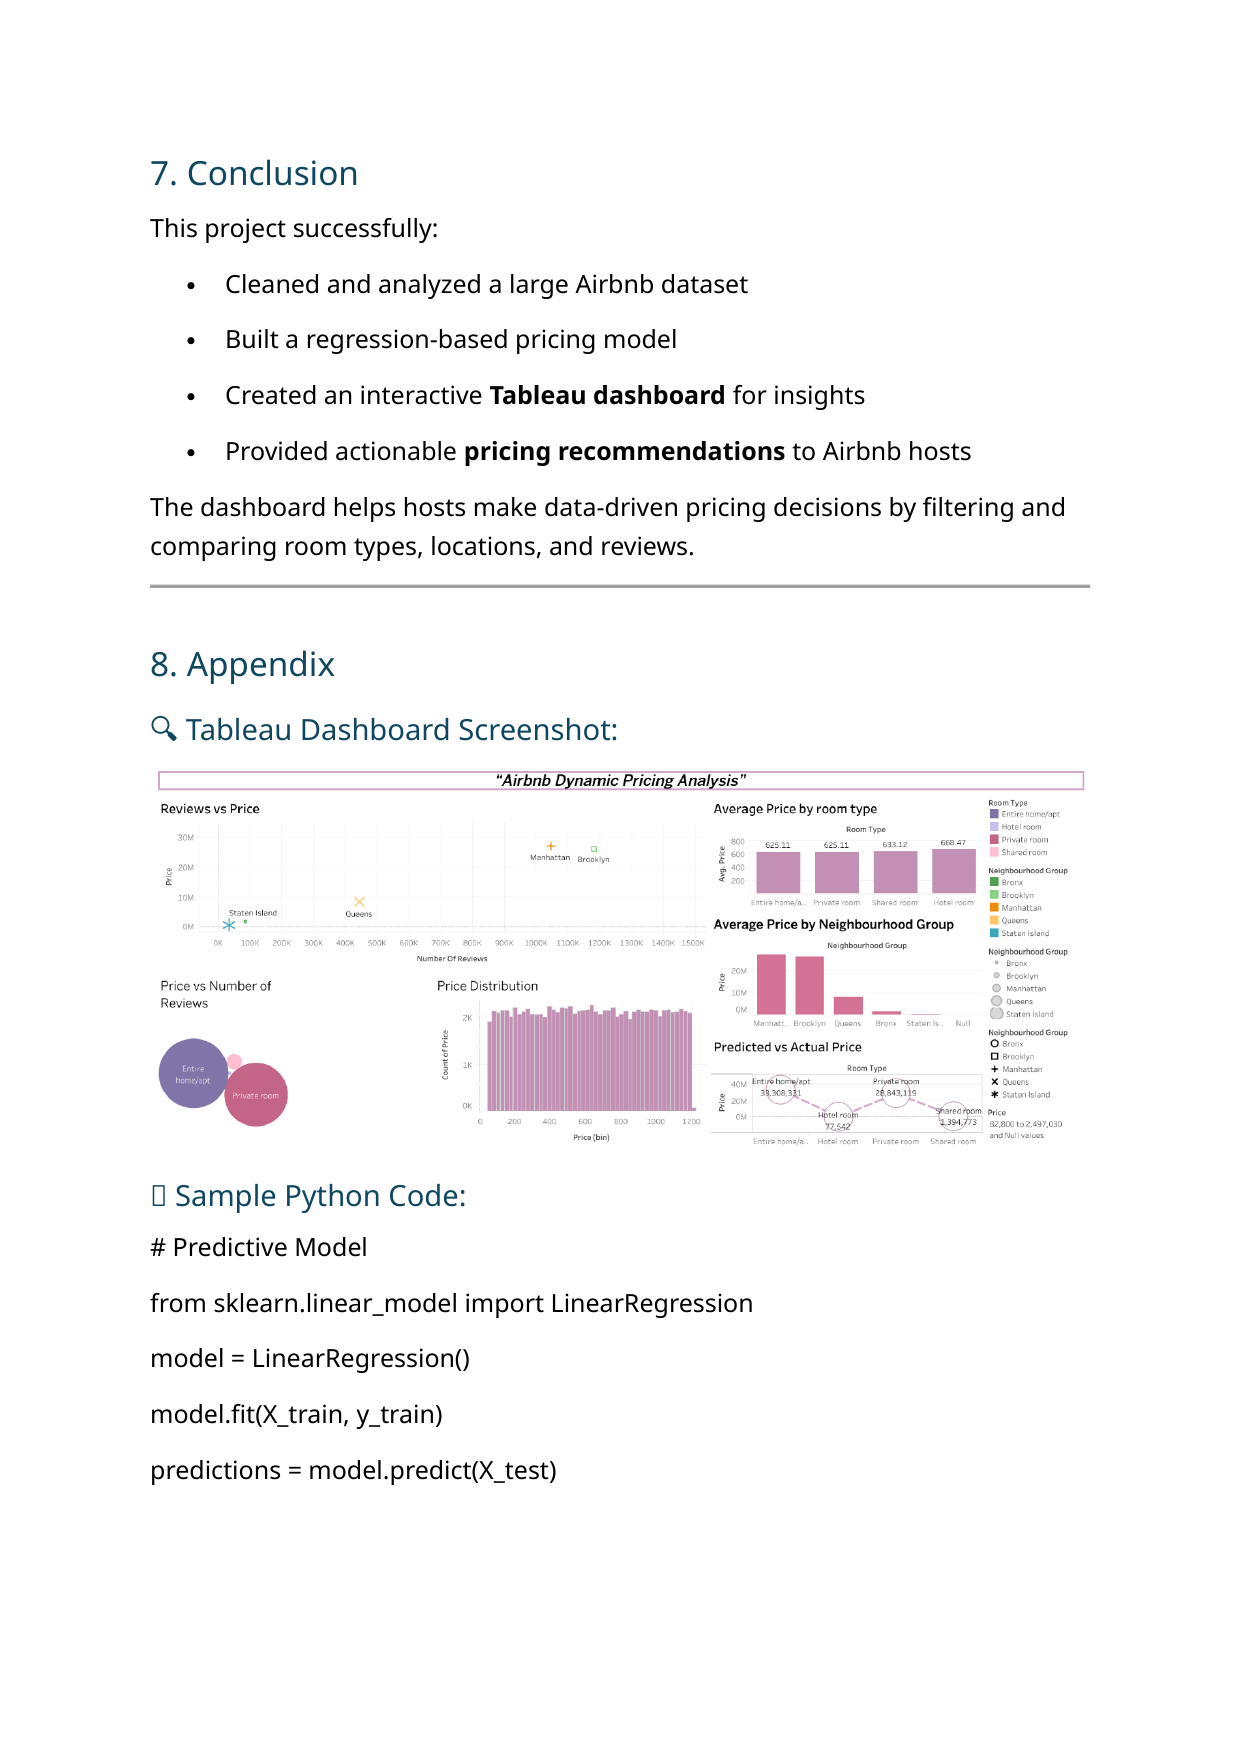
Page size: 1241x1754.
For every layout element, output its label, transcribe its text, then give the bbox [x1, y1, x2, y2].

subtitle 🔧 Sample Python Code: [150, 1175, 1090, 1215]
list Provided actionable pricing recommendations to Airbnb hosts [187, 434, 1090, 468]
subtitle 🔍 Tableau Dashboard Screenshot: [150, 709, 1090, 749]
text This project successfully: [150, 211, 1090, 244]
text from sklearn.linear_model import LinearRegression [150, 1285, 1090, 1319]
subtitle 7. Conclusion [150, 150, 1090, 195]
list Created an interactive Tableau dashboard for insights [187, 378, 1090, 412]
picture [150, 763, 1091, 1154]
list Cleaned and analyzed a large Airbnb dataset [187, 266, 1090, 300]
list Built a regression-based pricing model [187, 322, 1090, 356]
text # Predictive Model [150, 1229, 1090, 1263]
subtitle 8. Appendix [150, 641, 1090, 686]
text model.fit(X_train, y_train) [150, 1397, 1090, 1431]
text model = LinearRegression() [150, 1341, 1090, 1375]
text The dashboard helps hosts make data-driven pricing decisions by filtering and comparing room types, locations, and reviews. [150, 490, 1090, 563]
text predictions = model.predict(X_test) [150, 1453, 1090, 1487]
